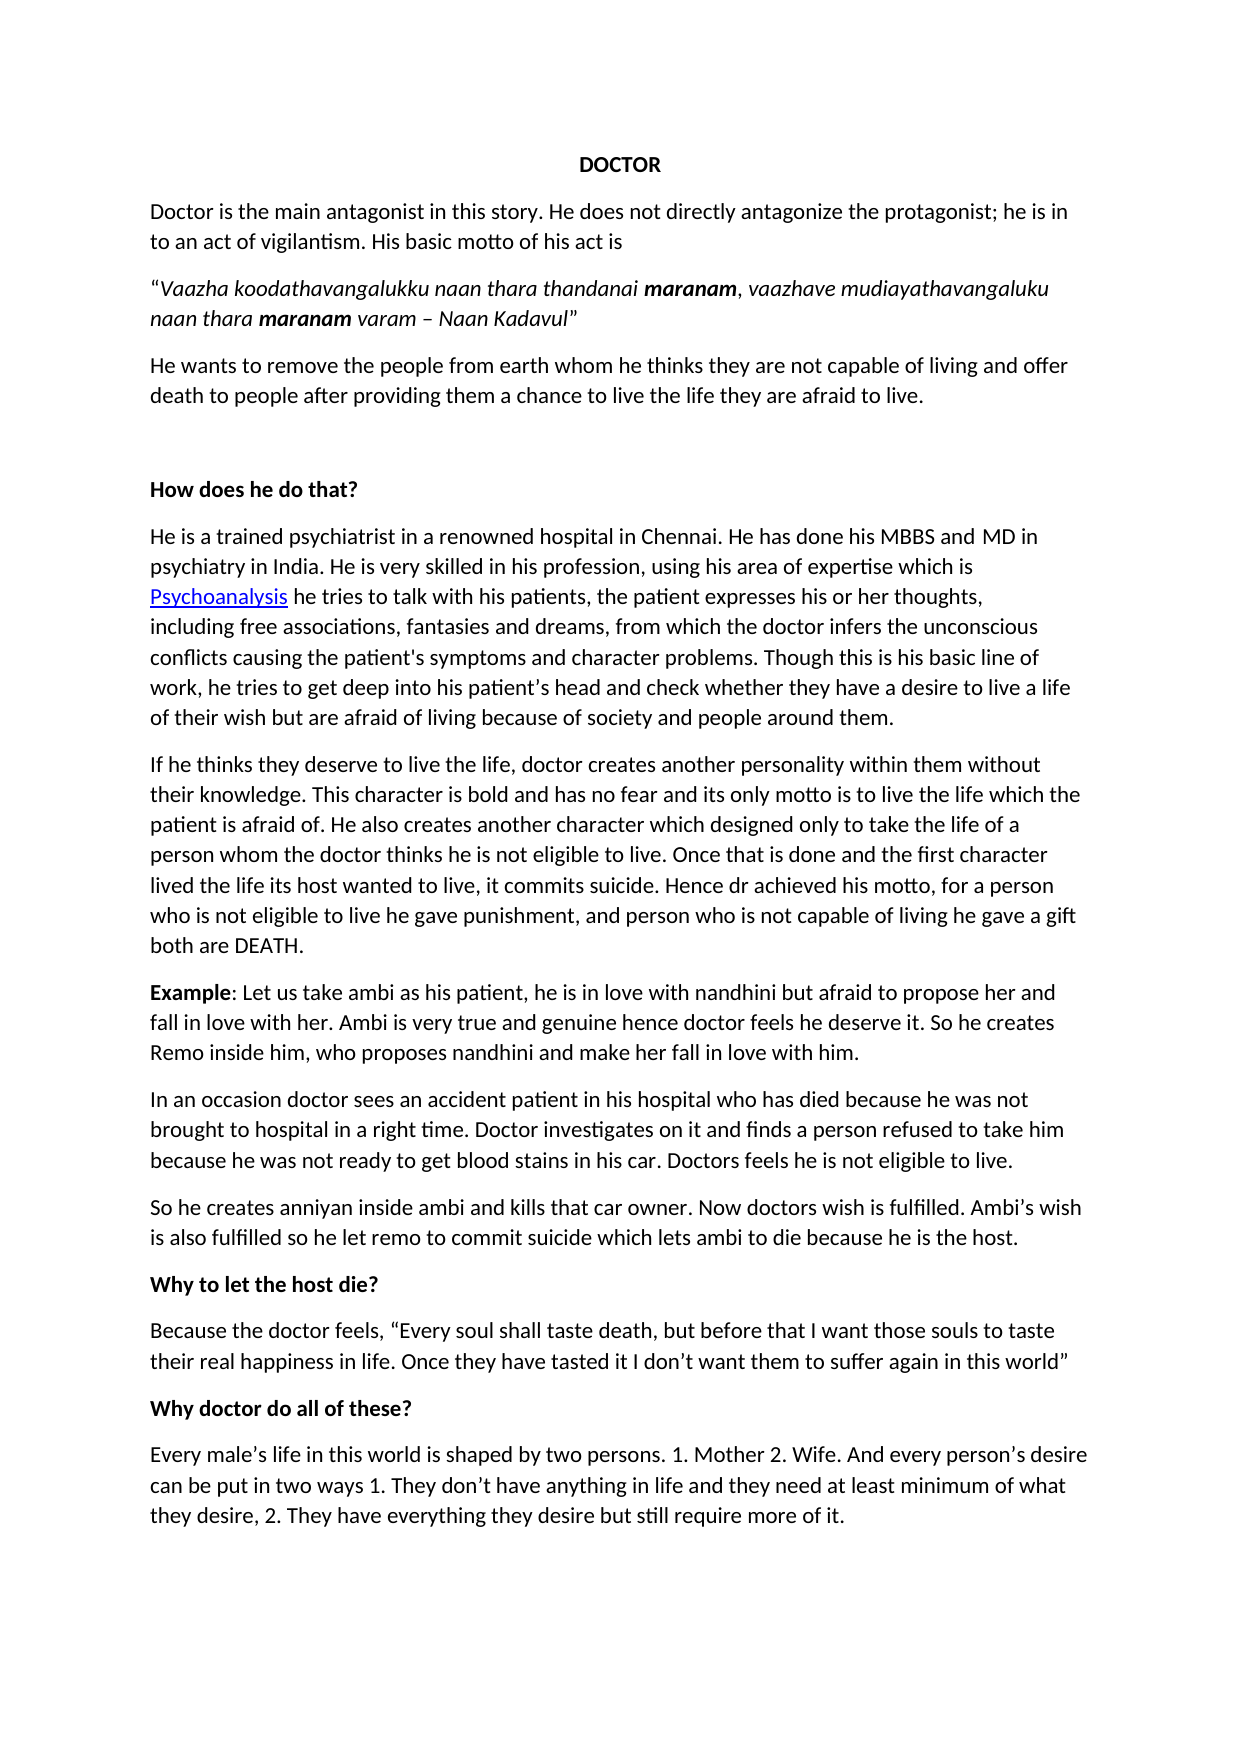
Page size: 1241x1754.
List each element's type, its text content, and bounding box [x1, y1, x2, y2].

text Why to let the host die? [150, 1270, 1090, 1298]
text Every male’s life in this world is shaped by two persons. 1. Mother 2. Wife. And every person’s desire can be put in two ways 1. They don’t have anything in life and they need at least minimum of what they desire, 2. They have everything they desire but still require more of it. [150, 1441, 1090, 1529]
text DOCTOR [150, 150, 1090, 178]
text If he thinks they deserve to live the life, doctor creates another personality within them without their knowledge. This character is bold and has no fear and its only motto is to live the life which the patient is afraid of. He also creates another character which designed only to take the life of a person whom the doctor thinks he is not eligible to live. Once that is done and the first character lived the life its host wanted to live, it commits suicide. Hence dr achieved his motto, for a person who is not eligible to live he gave punishment, and person who is not capable of living he gave a gift both are DEATH. [150, 750, 1090, 959]
text In an occasion doctor sees an accident patient in his hospital who has died because he was not brought to hospital in a right time. Doctor investigates on it and finds a person refused to take him because he was not ready to get blood stains in his car. Doctors feels he is not eligible to live. [150, 1085, 1090, 1174]
text So he creates anniyan inside ambi and kills that car owner. Now doctors wish is fulfilled. Ambi’s wish is also fulfilled so he let remo to commit suicide which lets ambi to die because he is the host. [150, 1193, 1090, 1251]
text “Vaazha koodathavangalukku naan thara thandanai maranam, vaazhave mudiayathavangaluku naan thara maranam varam – Naan Kadavul” [150, 274, 1090, 332]
text Because the doctor feels, “Every soul shall taste death, but before that I want those souls to taste their real happiness in life. Once they have tasted it I don’t want them to suffer again in this world” [150, 1317, 1090, 1375]
text Why doctor do all of these? [150, 1394, 1090, 1422]
text He wants to remove the people from earth whom he thinks they are not capable of living and offer death to people after providing them a chance to live the life they are afraid to live. [150, 351, 1090, 409]
text Doctor is the main antagonist in this story. He does not directly antagonize the protagonist; he is in to an act of vigilantism. His basic motto of his act is [150, 197, 1090, 255]
text How does he do that? [150, 475, 1090, 503]
text Example: Let us take ambi as his patient, he is in love with nandhini but afraid to propose her and fall in love with her. Ambi is very true and genuine hence doctor feels he deserve it. So he creates Remo inside him, who proposes nandhini and make her fall in love with him. [150, 978, 1090, 1067]
text He is a trained psychiatrist in a renowned hospital in Chennai. He has done his MBBS and MD in psychiatry in India. He is very skilled in his profession, using his area of expertise which is Psychoanalysis he tries to talk with his patients, the patient expresses his or her thoughts, including free associations, fantasies and dreams, from which the doctor infers the unconscious conflicts causing the patient's symptoms and character problems. Though this is his basic line of work, he tries to get deep into his patient’s head and check whether they have a desire to live a life of their wish but are afraid of living because of society and people around them. [150, 522, 1090, 731]
